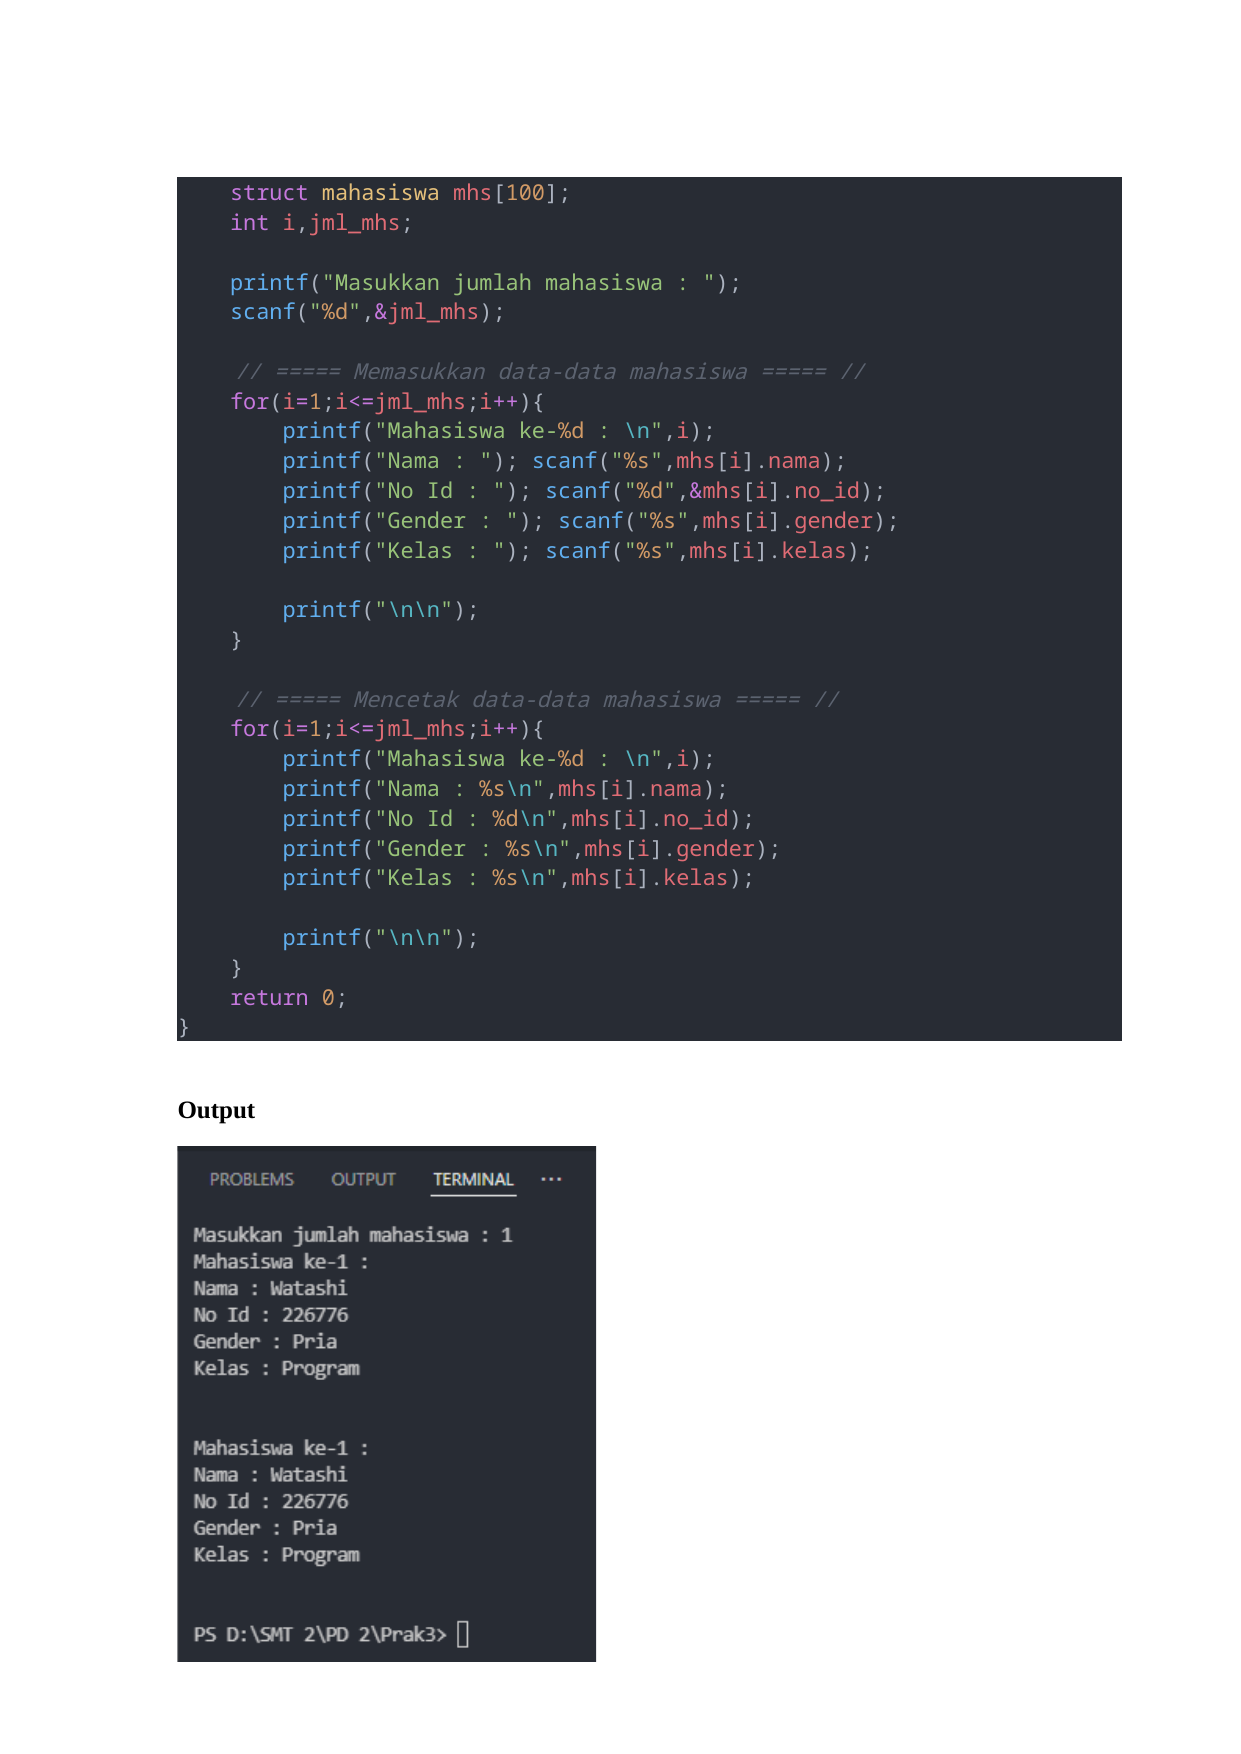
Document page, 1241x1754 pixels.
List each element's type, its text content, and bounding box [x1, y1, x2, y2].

text struct mahasiswa mhs[100]; [177, 177, 1122, 207]
text int i,jml_mhs; [177, 207, 1122, 237]
text for(i=1;i<=jml_mhs;i++){ [177, 713, 1122, 743]
text printf("No Id : %d\n",mhs[i].no_id); [177, 803, 1122, 833]
text } [177, 952, 1122, 982]
text printf("Gender : %s\n",mhs[i].gender); [177, 833, 1122, 862]
text for(i=1;i<=jml_mhs;i++){ [177, 386, 1122, 416]
text printf("No Id : "); scanf("%d",&mhs[i].no_id); [177, 475, 1122, 505]
text printf("Nama : %s\n",mhs[i].nama); [177, 773, 1122, 803]
text } [177, 624, 1122, 654]
text return 0; [177, 982, 1122, 1011]
text printf("Gender : "); scanf("%s",mhs[i].gender); [177, 505, 1122, 535]
text printf("Kelas : "); scanf("%s",mhs[i].kelas); [177, 535, 1122, 564]
text printf("Mahasiswa ke-%d : \n",i); [177, 416, 1122, 445]
text printf("Kelas : %s\n",mhs[i].kelas); [177, 862, 1122, 892]
text // ===== Mencetak data-data mahasiswa ===== // [177, 684, 1122, 713]
text printf("Nama : "); scanf("%s",mhs[i].nama); [177, 445, 1122, 475]
text printf("Mahasiswa ke-%d : \n",i); [177, 743, 1122, 773]
text printf("\n\n"); [177, 922, 1122, 952]
picture [177, 1146, 597, 1662]
text printf("Masukkan jumlah mahasiswa : "); [177, 267, 1122, 296]
text Output [177, 1095, 1122, 1124]
text // ===== Memasukkan data-data mahasiswa ===== // [177, 356, 1122, 386]
text scanf("%d",&jml_mhs); [177, 296, 1122, 326]
text } [177, 1011, 1122, 1041]
text printf("\n\n"); [177, 594, 1122, 624]
